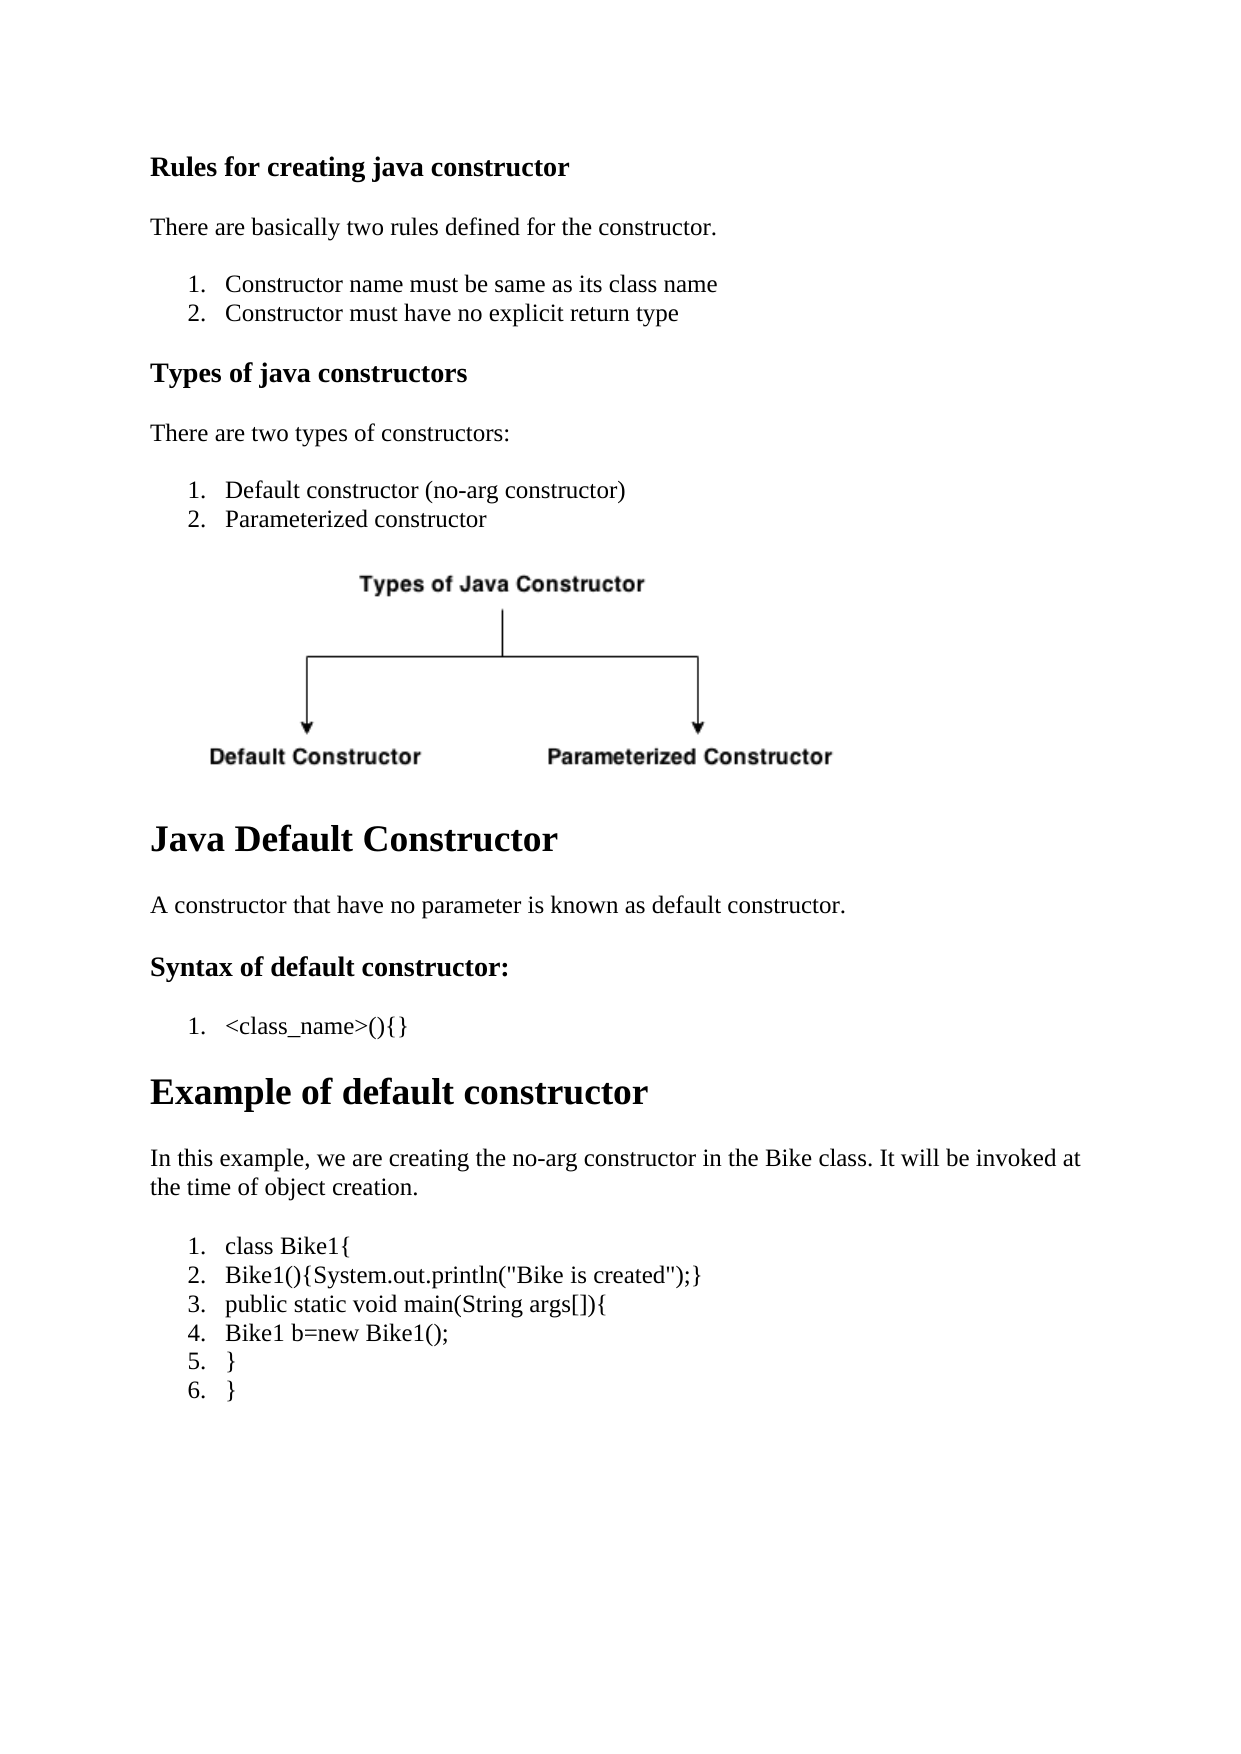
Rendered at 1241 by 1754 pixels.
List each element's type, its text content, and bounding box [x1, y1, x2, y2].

text There are basically two rules defined for the constructor. [150, 212, 1090, 240]
picture [150, 562, 857, 788]
text Java Default Constructor [150, 816, 1090, 859]
list Default constructor (no-arg constructor) [187, 476, 1090, 504]
text Rules for creating java constructor [150, 150, 1090, 182]
list <class_name>(){} [187, 1011, 1090, 1040]
list Bike1 b=new Bike1(); [187, 1318, 1090, 1346]
list } [187, 1346, 1090, 1375]
table_header A constructor that have no parameter is known as default constructor. [149, 889, 854, 921]
list public static void main(String args[]){ [187, 1289, 1090, 1318]
list Constructor name must be same as its class name [187, 269, 1090, 298]
text Syntax of default constructor: [150, 950, 1090, 982]
text Example of default constructor [150, 1069, 1090, 1112]
text There are two types of constructors: [150, 418, 1090, 446]
text Types of java constructors [150, 356, 1090, 388]
list Parameterized constructor [187, 504, 1090, 533]
table_header In this example, we are creating the no-arg constructor in the Bike class. It will be invoked at the time of object creation. [149, 1142, 1098, 1202]
list Bike1(){System.out.println("Bike is created");} [187, 1260, 1090, 1289]
list } [187, 1375, 1090, 1404]
list class Bike1{ [187, 1231, 1090, 1260]
list Constructor must have no explicit return type [187, 298, 1090, 327]
